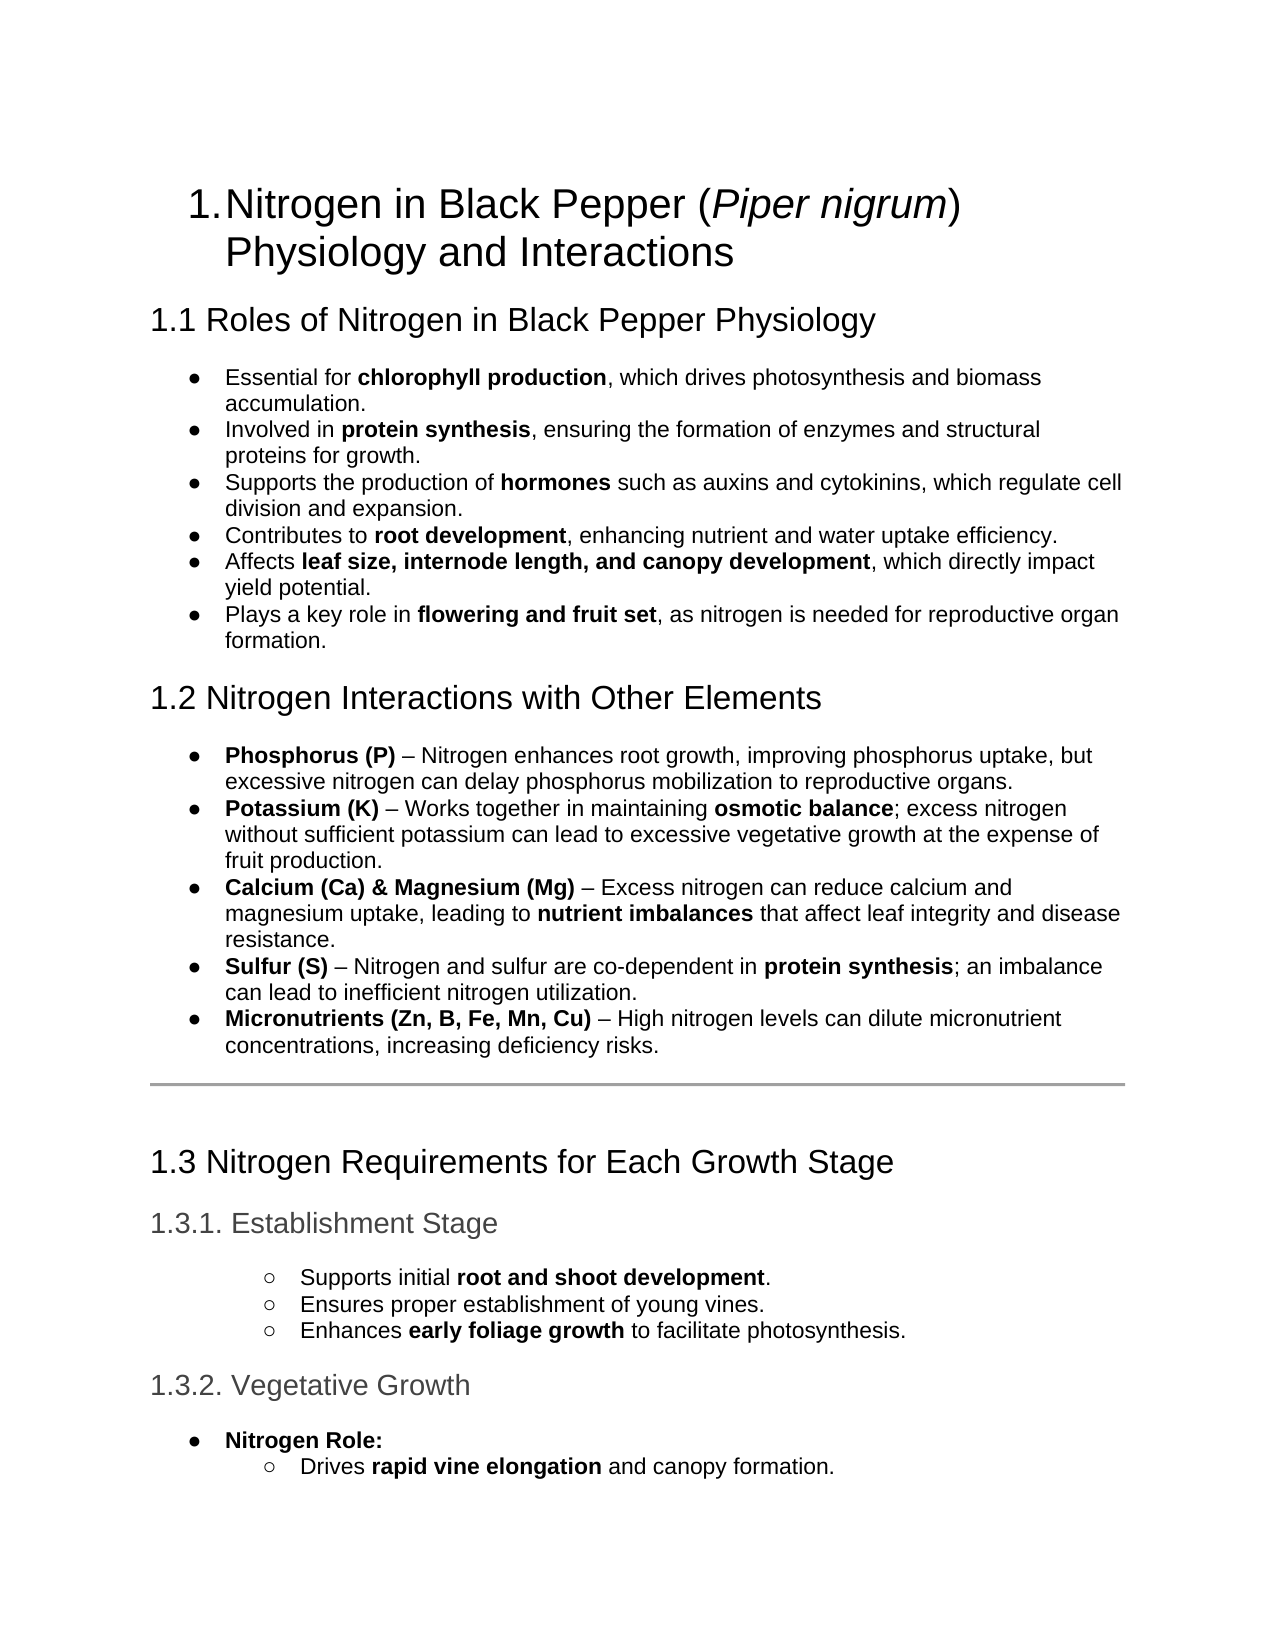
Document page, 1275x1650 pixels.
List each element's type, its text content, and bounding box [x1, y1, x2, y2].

list Contributes to root development, enhancing nutrient and water uptake efficiency. [187, 522, 1125, 548]
list Supports initial root and shoot development. [262, 1264, 1125, 1291]
subtitle Nitrogen in Black Pepper (Piper nigrum) Physiology and Interactions [187, 179, 1125, 275]
list Ensures proper establishment of young vines. [262, 1291, 1125, 1317]
subtitle 1.3 Nitrogen Requirements for Each Growth Stage [150, 1142, 1125, 1181]
subtitle 1.1 Roles of Nitrogen in Black Pepper Physiology [150, 300, 1125, 338]
list Micronutrients (Zn, B, Fe, Mn, Cu) – High nitrogen levels can dilute micronutrient concentrations, increasing deficiency risks. [187, 1005, 1125, 1058]
list Nitrogen Role: [187, 1427, 1125, 1453]
list Plays a key role in flowering and fruit set, as nitrogen is needed for reproductive organ formation. [187, 601, 1125, 653]
list Affects leaf size, internode length, and canopy development, which directly impact yield potential. [187, 548, 1125, 601]
list Drives rapid vine elongation and canopy formation. [262, 1453, 1125, 1480]
list Enhances early foliage growth to facilitate photosynthesis. [262, 1317, 1125, 1343]
list Essential for chlorophyll production, which drives photosynthesis and biomass accumulation. [187, 363, 1125, 416]
subtitle 1.3.1. Establishment Stage [150, 1206, 1125, 1239]
list Supports the production of hormones such as auxins and cytokinins, which regulate cell division and expansion. [187, 469, 1125, 522]
subtitle 1.2 Nitrogen Interactions with Other Elements [150, 678, 1125, 717]
subtitle 1.3.2. Vegetative Growth [150, 1368, 1125, 1402]
list Sulfur (S) – Nitrogen and sulfur are co-dependent in protein synthesis; an imbalance can lead to inefficient nitrogen utilization. [187, 953, 1125, 1005]
list Potassium (K) – Works together in maintaining osmotic balance; excess nitrogen without sufficient potassium can lead to excessive vegetative growth at the expense of fruit production. [187, 794, 1125, 873]
list Phosphorus (P) – Nitrogen enhances root growth, improving phosphorus uptake, but excessive nitrogen can delay phosphorus mobilization to reproductive organs. [187, 742, 1125, 794]
list Calcium (Ca) & Magnesium (Mg) – Excess nitrogen can reduce calcium and magnesium uptake, leading to nutrient imbalances that affect leaf integrity and disease resistance. [187, 873, 1125, 953]
list Involved in protein synthesis, ensuring the formation of enzymes and structural proteins for growth. [187, 416, 1125, 469]
